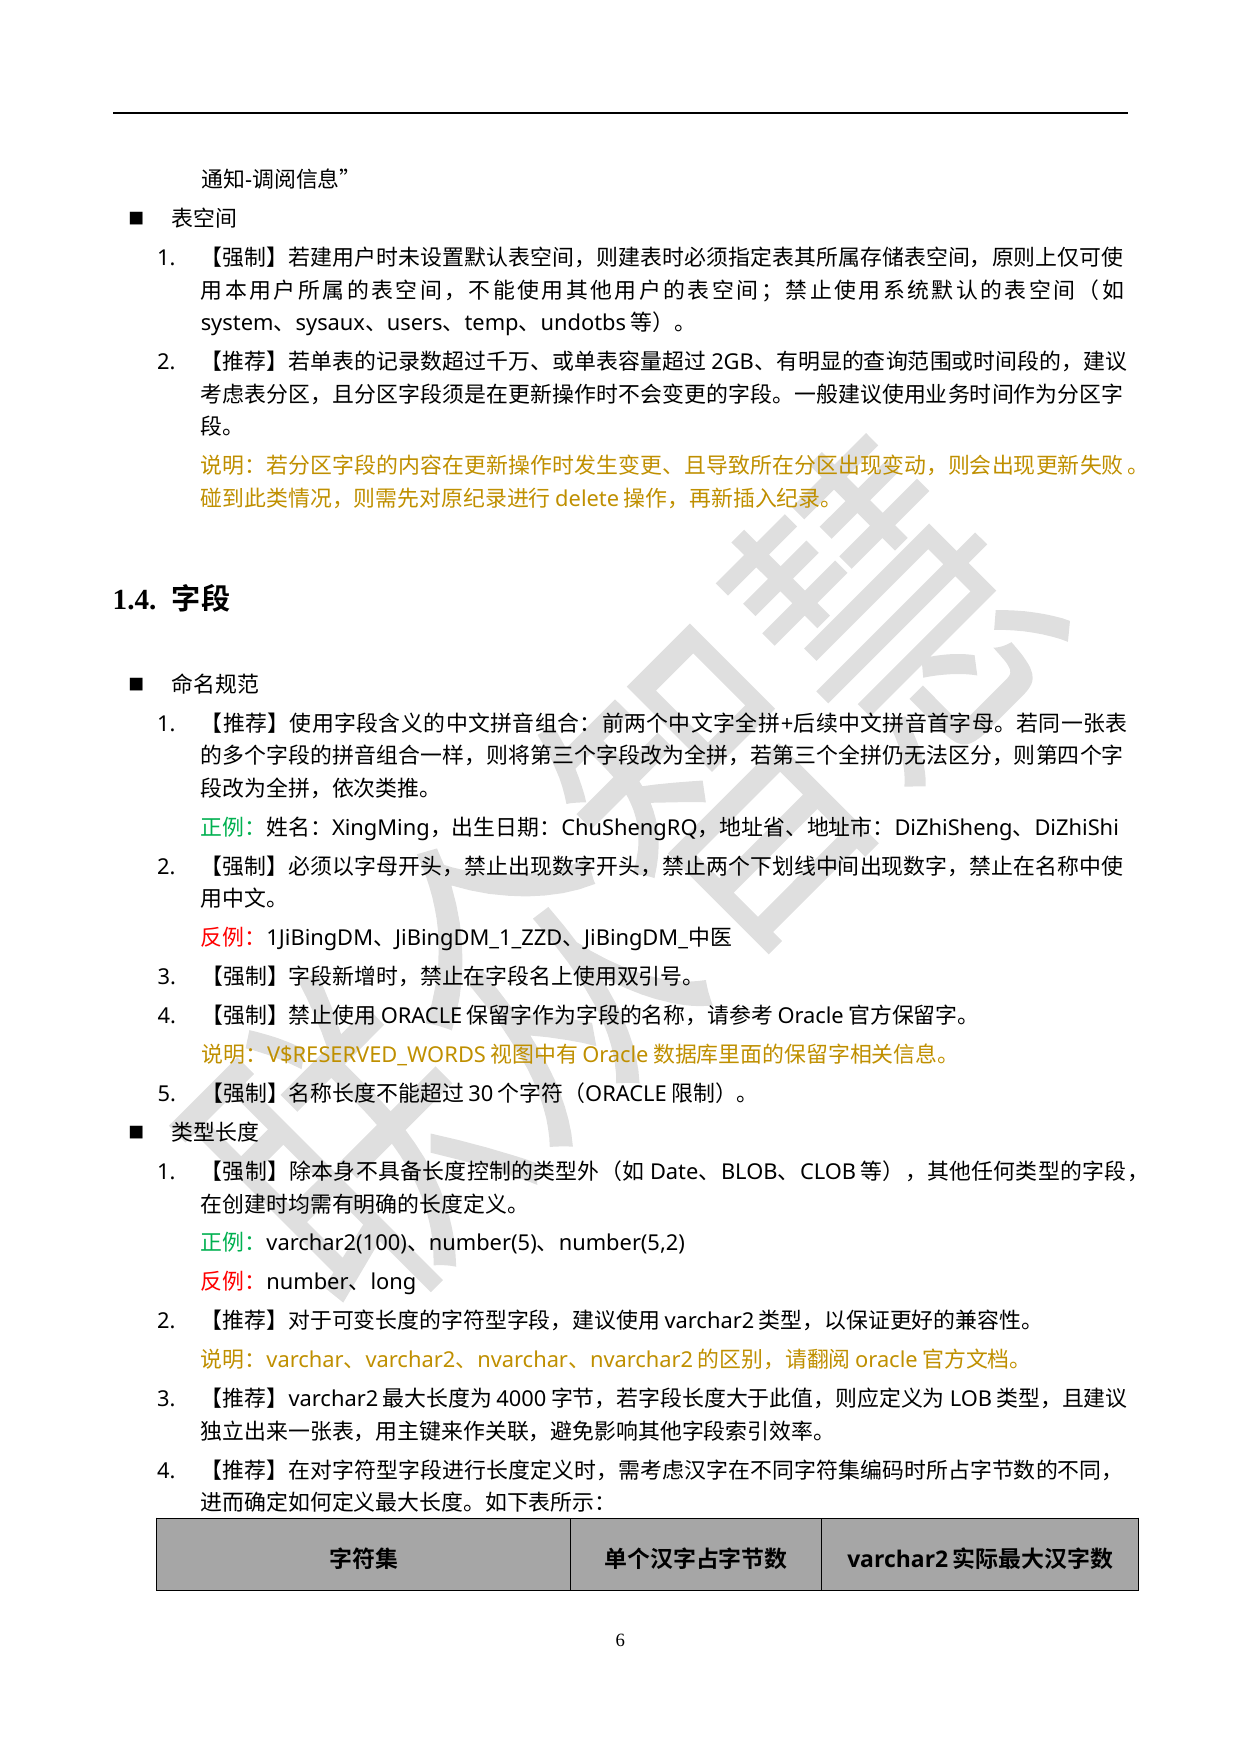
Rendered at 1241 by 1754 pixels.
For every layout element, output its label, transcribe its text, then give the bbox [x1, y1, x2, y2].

list 表空间 [128, 201, 1128, 233]
list 【强制】名称长度不能超过30个字符（ORACLE限制）。 [157, 1076, 1128, 1108]
text 说明：V$RESERVED_WORDS视图中有Oracle数据库里面的保留字相关信息。 [201, 1037, 1128, 1069]
text 正例：姓名：XingMing，出生日期：ChuShengRQ，地址省、地址市：DiZhiSheng、DiZhiShi [201, 809, 1128, 842]
text 说明：若分区字段的内容在更新操作时发生变更、且导致所在分区出现变动，则会出现更新失败。碰到此类情况，则需先对原纪录进行delete操作，再新插入纪录。 [201, 448, 1128, 513]
list 类型长度 [128, 1115, 1128, 1147]
list 【强制】必须以字母开头，禁止出现数字开头，禁止两个下划线中间出现数字，禁止在名称中使用中文。 [157, 848, 1128, 913]
list 【强制】字段新增时，禁止在字段名上使用双引号。 [157, 959, 1128, 991]
table_header 字符集 [157, 1519, 570, 1590]
table_header 单个汉字占字节数 [571, 1519, 821, 1590]
list 【强制】除本身不具备长度控制的类型外（如Date、BLOB、CLOB等），其他任何类型的字段，在创建时均需有明确的长度定义。 [157, 1154, 1128, 1219]
list 【强制】若建用户时未设置默认表空间，则建表时必须指定表其所属存储表空间，原则上仅可使用本用户所属的表空间，不能使用其他用户的表空间；禁止使用系统默认的表空间（如system、sysaux、users、temp、undotbs等）。 [157, 240, 1128, 337]
list 【推荐】varchar2最大长度为4000字节，若字段长度大于此值，则应定义为LOB类型，且建议独立出来一张表，用主键来作关联，避免影响其他字段索引效率。 [157, 1381, 1128, 1446]
list 命名规范 [128, 667, 1128, 699]
text 说明：varchar、varchar2、nvarchar、nvarchar2的区别，请翻阅oracle官方文档。 [201, 1342, 1128, 1374]
list 【推荐】使用字段含义的中文拼音组合：前两个中文字全拼+后续中文拼音首字母。若同一张表的多个字段的拼音组合一样，则将第三个字段改为全拼，若第三个全拼仍无法区分，则第四个字段改为全拼，依次类推。 [157, 706, 1128, 803]
list 【推荐】对于可变长度的字符型字段，建议使用varchar2类型，以保证更好的兼容性。 [157, 1303, 1128, 1336]
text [201, 162, 1128, 194]
list 【推荐】在对字符型字段进行长度定义时，需考虑汉字在不同字符集编码时所占字节数的不同，进而确定如何定义最大长度。如下表所示： [157, 1452, 1128, 1517]
text 反例：1JiBingDM、JiBingDM_1_ZZD、JiBingDM_中医 [201, 920, 1128, 952]
table_header varchar2实际最大汉字数 [822, 1519, 1138, 1590]
text 反例：number、long [201, 1264, 1128, 1297]
text 正例：varchar2(100)、number(5)、number(5,2) [201, 1225, 1128, 1258]
list 【强制】禁止使用ORACLE保留字作为字段的名称，请参考Oracle官方保留字。 [157, 998, 1128, 1030]
subtitle 字段 [112, 564, 1128, 629]
list 【推荐】若单表的记录数超过千万、或单表容量超过2GB、有明显的查询范围或时间段的，建议考虑表分区，且分区字段须是在更新操作时不会变更的字段。一般建议使用业务时间作为分区字段。 [157, 344, 1128, 441]
